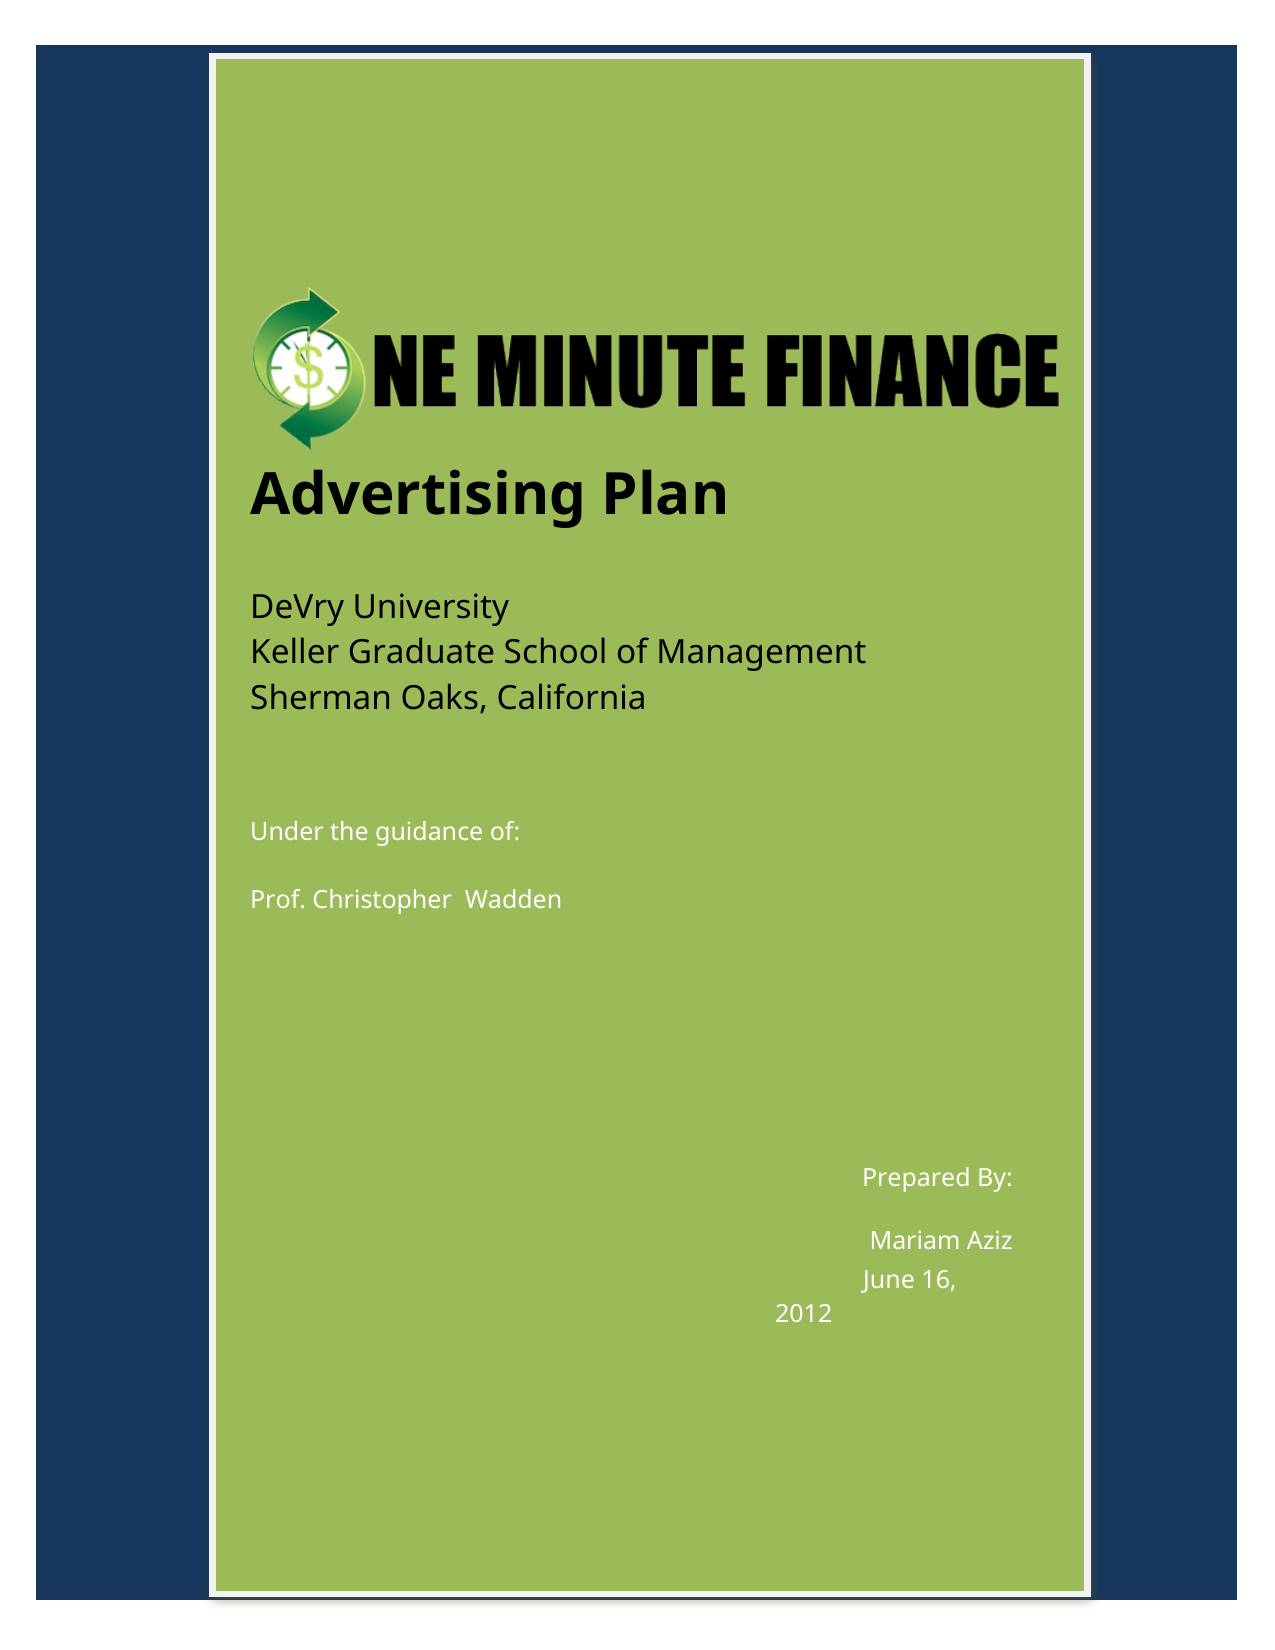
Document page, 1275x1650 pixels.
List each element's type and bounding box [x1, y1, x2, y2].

picture [250, 281, 1063, 452]
